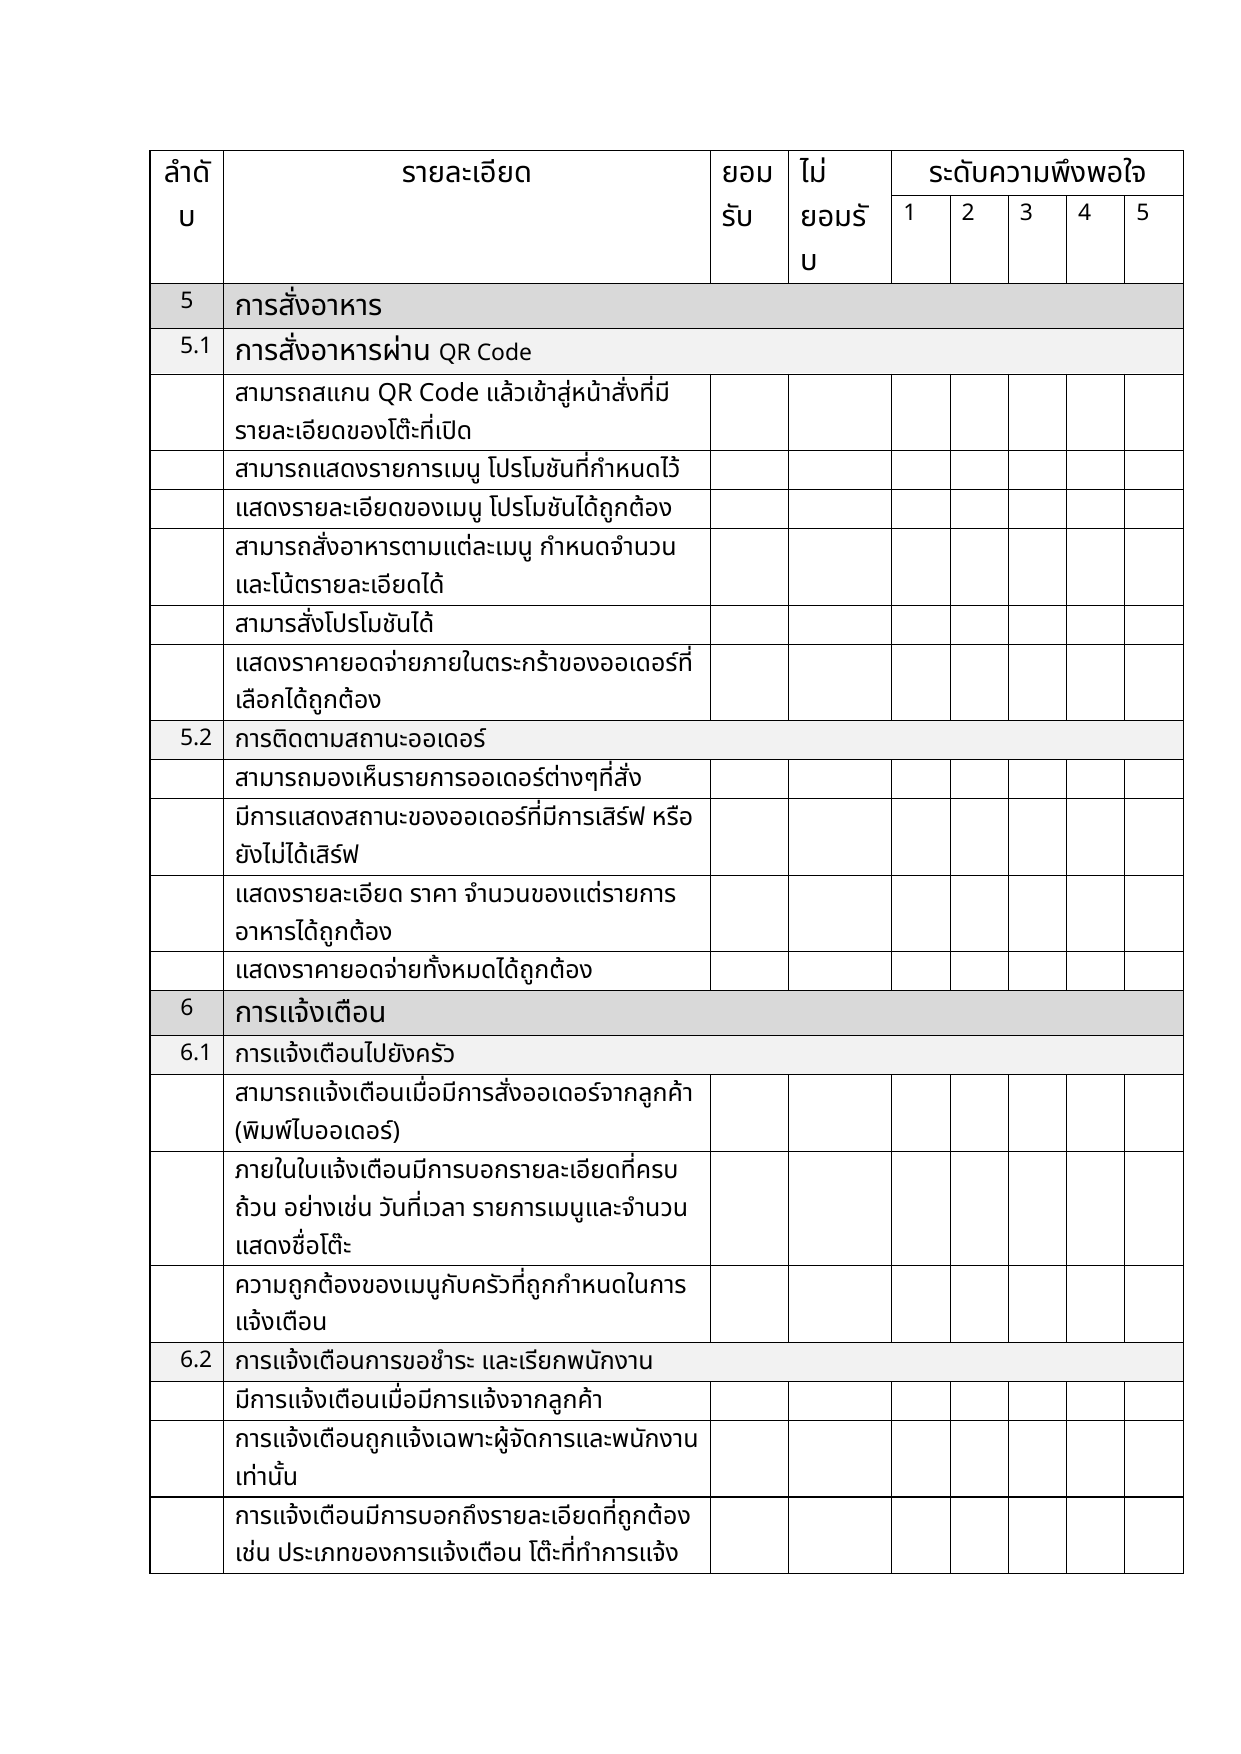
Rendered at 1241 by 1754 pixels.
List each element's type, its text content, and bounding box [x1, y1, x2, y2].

table_cell [151, 799, 223, 874]
table_cell [151, 760, 223, 798]
table_cell การสั่งอาหารผ่าน QR Code [224, 329, 1183, 373]
table_header รายละเอียด [224, 151, 710, 283]
table_cell [1067, 1266, 1124, 1342]
table_cell [789, 876, 891, 951]
table_cell [711, 952, 788, 990]
table_cell [789, 529, 891, 605]
table_cell [151, 1382, 223, 1420]
table_cell [789, 375, 891, 450]
table_cell [892, 451, 950, 489]
table_cell [892, 1266, 950, 1342]
table_cell [892, 760, 950, 798]
table_header ยอมรับ [711, 151, 788, 283]
table_cell [789, 760, 891, 798]
table_header ไม่ยอมรับ [789, 151, 891, 283]
table_cell 4 [1067, 196, 1124, 283]
table_cell สามารถสแกน QR Code แล้วเข้าสู่หน้าสั่งที่มีรายละเอียดของโต๊ะที่เปิด [224, 375, 710, 450]
table_cell [1067, 1152, 1124, 1265]
table_cell [789, 645, 891, 720]
table_cell [892, 1075, 950, 1151]
table_cell [151, 952, 223, 990]
table_cell [789, 952, 891, 990]
table_cell [1009, 1421, 1066, 1496]
table_cell [1125, 799, 1183, 874]
table_cell [1125, 1382, 1183, 1420]
table_cell [1067, 451, 1124, 489]
table_cell [1009, 1498, 1066, 1573]
table_cell [1009, 1075, 1066, 1151]
table_cell ภายในใบแจ้งเตือนมีการบอกรายละเอียดที่ครบถ้วน อย่างเช่น วันที่เวลา รายการเมนูและจำนวน แสดงชื่อโต๊ะ [224, 1152, 710, 1265]
table_cell [892, 645, 950, 720]
table_cell [151, 375, 223, 450]
table_cell [1067, 1421, 1124, 1496]
table_cell [151, 451, 223, 489]
table_cell [1009, 799, 1066, 874]
table_cell [151, 1152, 223, 1265]
table_cell [1067, 375, 1124, 450]
table_cell [1067, 606, 1124, 643]
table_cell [224, 1498, 710, 1573]
table_cell [951, 1152, 1008, 1265]
table_cell สามารถสั่งอาหารตามแต่ละเมนู กำหนดจำนวน และโน้ตรายละเอียดได้ [224, 529, 710, 605]
table_cell [892, 1421, 950, 1496]
table_cell [1125, 1421, 1183, 1496]
table_cell สามารถแสดงรายการเมนู โปรโมชันที่กำหนดไว้ [224, 451, 710, 489]
table_cell [1125, 1266, 1183, 1342]
table_cell [951, 952, 1008, 990]
table_header ระดับความพึงพอใจ [892, 151, 1183, 195]
table_cell [951, 606, 1008, 643]
table_cell สามารถมองเห็นรายการออเดอร์ต่างๆที่สั่ง [224, 760, 710, 798]
table_cell [1009, 1152, 1066, 1265]
table_cell [951, 490, 1008, 528]
table_cell การแจ้งเตือนไปยังครัว [224, 1036, 1183, 1074]
table_cell [1009, 490, 1066, 528]
table_cell [789, 1152, 891, 1265]
table_cell [711, 375, 788, 450]
table_cell [951, 451, 1008, 489]
table_cell [1125, 529, 1183, 605]
table_cell [951, 1498, 1008, 1573]
table_cell [1067, 799, 1124, 874]
table_cell [1125, 375, 1183, 450]
table_cell [711, 1266, 788, 1342]
table_cell [1009, 375, 1066, 450]
table_cell การแจ้งเตือนถูกแจ้งเฉพาะผู้จัดการและพนักงานเท่านั้น [224, 1421, 710, 1496]
table_cell [1009, 645, 1066, 720]
table_cell มีการแสดงสถานะของออเดอร์ที่มีการเสิร์ฟ หรือยังไม่ได้เสิร์ฟ [224, 799, 710, 874]
table_cell [151, 529, 223, 605]
table_cell [151, 876, 223, 951]
table_cell แสดงราคายอดจ่ายภายในตระกร้าของออเดอร์ที่เลือกได้ถูกต้อง [224, 645, 710, 720]
table_cell การสั่งอาหาร [224, 284, 1183, 328]
table_cell [1067, 1498, 1124, 1573]
table_cell [711, 1152, 788, 1265]
table_cell 6.1 [151, 1036, 223, 1074]
table_cell [711, 799, 788, 874]
table_cell [892, 876, 950, 951]
table_cell [892, 375, 950, 450]
table_cell [1009, 1266, 1066, 1342]
table_cell [789, 1266, 891, 1342]
table_cell [951, 529, 1008, 605]
table_cell 2 [951, 196, 1008, 283]
table_cell [789, 1498, 891, 1573]
table_cell แสดงรายละเอียด ราคา จำนวนของแต่รายการอาหารได้ถูกต้อง [224, 876, 710, 951]
table_cell [789, 1421, 891, 1496]
table_cell [711, 1382, 788, 1420]
table_cell [1125, 606, 1183, 643]
table_cell [1009, 876, 1066, 951]
table_cell 1 [892, 196, 950, 283]
table_cell [711, 490, 788, 528]
table_cell [892, 1152, 950, 1265]
table_cell การแจ้งเตือน [224, 991, 1183, 1035]
table_cell [789, 1382, 891, 1420]
table_cell [892, 952, 950, 990]
table_cell 6 [151, 991, 223, 1035]
table_cell [1067, 876, 1124, 951]
table_cell [711, 1498, 788, 1573]
table_cell [1125, 1152, 1183, 1265]
table_cell 5.1 [151, 329, 223, 373]
table_cell 5 [151, 284, 223, 328]
table_cell [892, 1382, 950, 1420]
table_cell [789, 490, 891, 528]
table_cell [151, 645, 223, 720]
table_cell [711, 451, 788, 489]
table_cell การติดตามสถานะออเดอร์ [224, 721, 1183, 759]
table_cell สามารสั่งโปรโมชันได้ [224, 606, 710, 643]
table_cell [1009, 1382, 1066, 1420]
table_cell [151, 490, 223, 528]
table_cell [951, 799, 1008, 874]
table_cell [1125, 952, 1183, 990]
table_cell [789, 1075, 891, 1151]
table_cell 6.2 [151, 1343, 223, 1381]
table_cell [1067, 645, 1124, 720]
table_cell สามารถแจ้งเตือนเมื่อมีการสั่งออเดอร์จากลูกค้า (พิมพ์ไบออเดอร์) [224, 1075, 710, 1151]
table_cell [1125, 490, 1183, 528]
table_cell [711, 529, 788, 605]
table_cell [1125, 1075, 1183, 1151]
table_cell แสดงรายละเอียดของเมนู โปรโมชันได้ถูกต้อง [224, 490, 710, 528]
table_cell [951, 1421, 1008, 1496]
table_cell การแจ้งเตือนการขอชำระ และเรียกพนักงาน [224, 1343, 1183, 1381]
table_cell [892, 1498, 950, 1573]
table_cell [711, 760, 788, 798]
table_cell [951, 1075, 1008, 1151]
table_cell [789, 451, 891, 489]
table_cell [1125, 760, 1183, 798]
table_cell [892, 799, 950, 874]
table_cell [151, 606, 223, 643]
table_cell [151, 1498, 223, 1573]
table_cell [1009, 952, 1066, 990]
table_header ลำดับ [151, 151, 223, 283]
table_cell [1067, 529, 1124, 605]
table_cell [711, 1075, 788, 1151]
table_cell [951, 1382, 1008, 1420]
table_cell 3 [1009, 196, 1066, 283]
table_cell [151, 1421, 223, 1496]
table_cell [951, 876, 1008, 951]
table_cell [892, 490, 950, 528]
table_cell [951, 375, 1008, 450]
table_cell [892, 529, 950, 605]
table_cell [1067, 952, 1124, 990]
table_cell [789, 606, 891, 643]
table_cell [892, 606, 950, 643]
table_cell [1009, 529, 1066, 605]
table_cell [151, 1075, 223, 1151]
table_cell 5.2 [151, 721, 223, 759]
table_cell [1125, 876, 1183, 951]
table_cell [151, 1266, 223, 1342]
table_cell [1125, 645, 1183, 720]
table_cell [951, 1266, 1008, 1342]
table_cell [1125, 451, 1183, 489]
table_cell [1067, 490, 1124, 528]
table_cell [711, 645, 788, 720]
table_cell [711, 1421, 788, 1496]
table_cell [1009, 760, 1066, 798]
table_cell 5 [1125, 196, 1183, 283]
table_cell [711, 606, 788, 643]
table_cell [1009, 606, 1066, 643]
table_cell [951, 760, 1008, 798]
table_cell [789, 799, 891, 874]
table_cell [1125, 1498, 1183, 1573]
table_cell [1067, 1382, 1124, 1420]
table_cell [951, 645, 1008, 720]
table_cell ความถูกต้องของเมนูกับครัวที่ถูกกำหนดในการแจ้งเตือน [224, 1266, 710, 1342]
table_cell [1067, 1075, 1124, 1151]
table_cell [1009, 451, 1066, 489]
table_cell [1067, 760, 1124, 798]
table_cell มีการแจ้งเตือนเมื่อมีการแจ้งจากลูกค้า [224, 1382, 710, 1420]
table_cell [711, 876, 788, 951]
table_cell แสดงราคายอดจ่ายทั้งหมดได้ถูกต้อง [224, 952, 710, 990]
